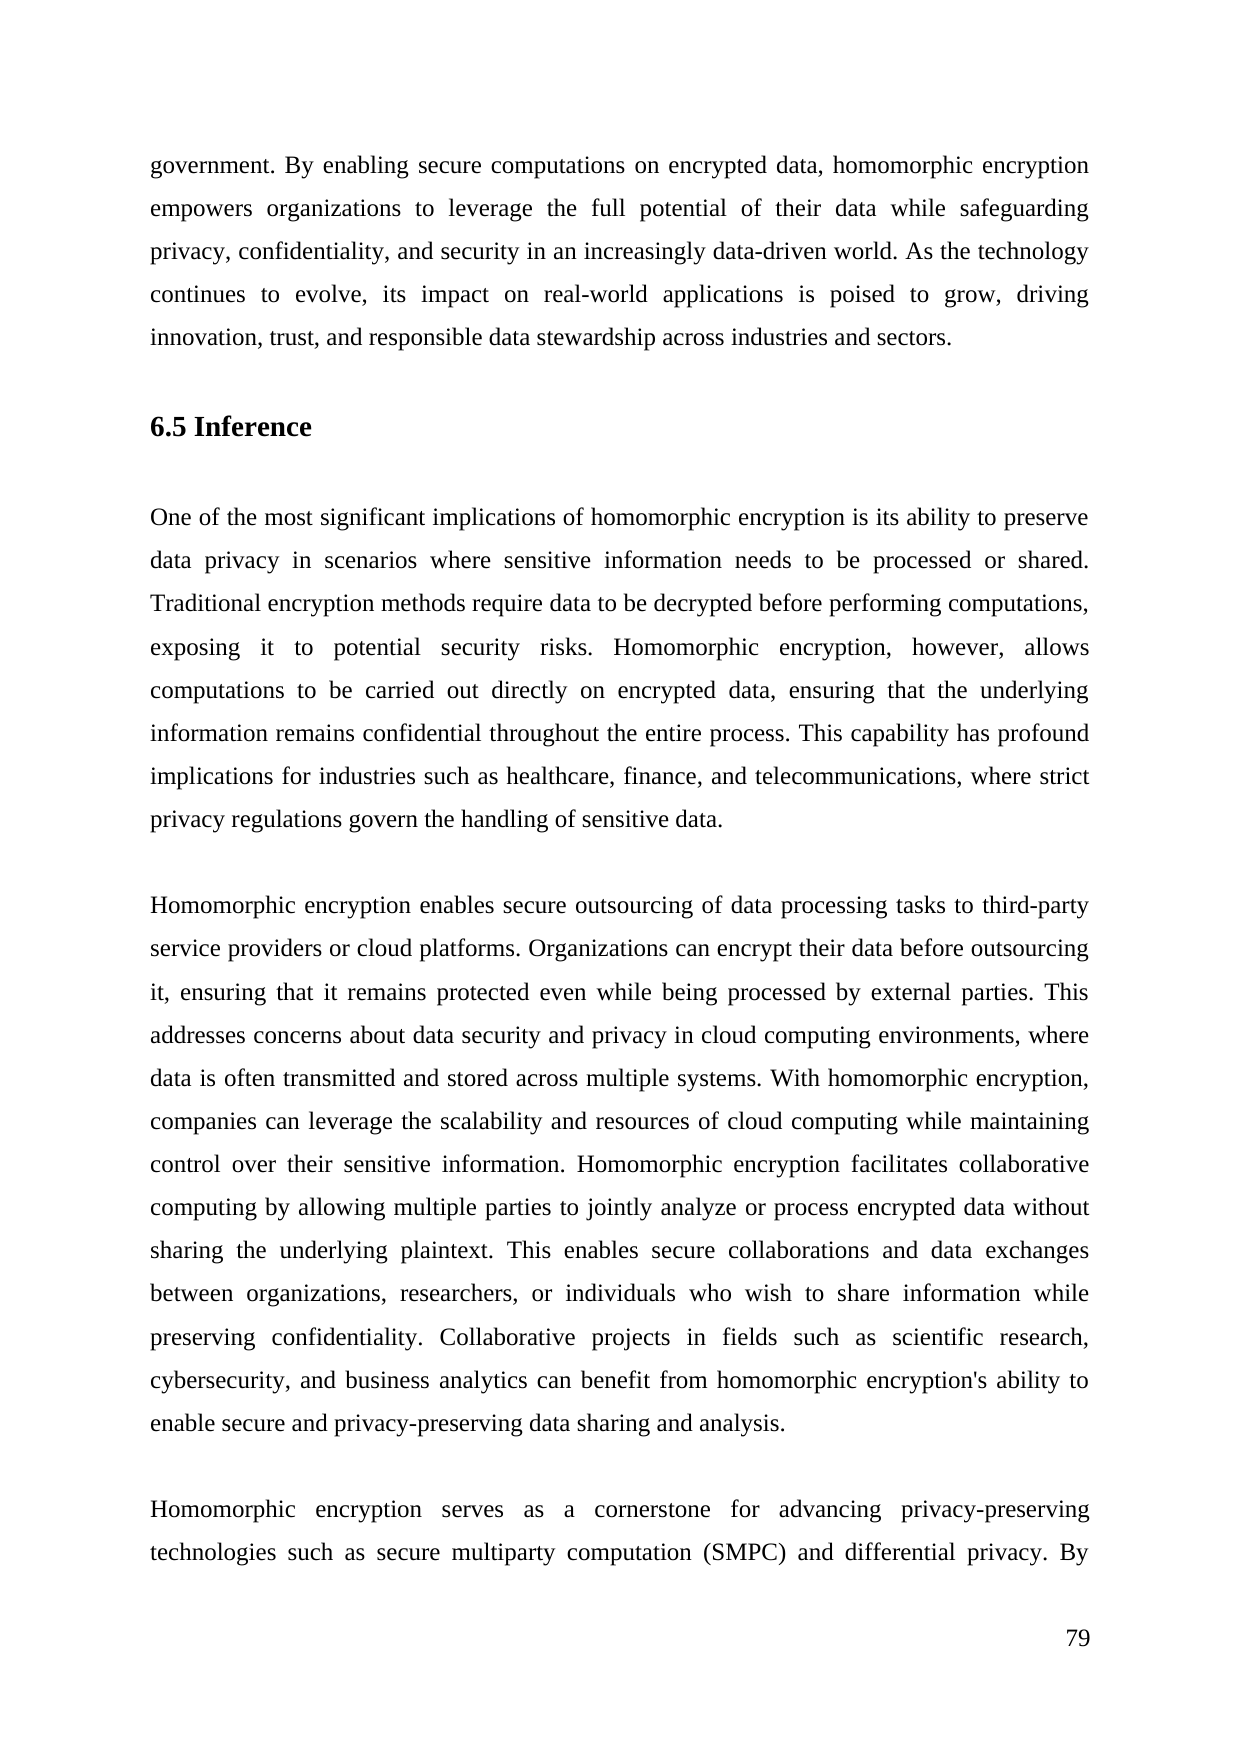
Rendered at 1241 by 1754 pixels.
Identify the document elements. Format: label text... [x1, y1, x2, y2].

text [150, 150, 1090, 351]
text 6.5 Inference [150, 409, 1090, 442]
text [150, 1494, 1090, 1566]
text Homomorphic encryption enables secure outsourcing of data processing tasks to third-party service providers or cloud platforms. Organizations can encrypt their data before outsourcing it, ensuring that it remains protected even while being processed by external parties. This addresses concerns about data security and privacy in cloud computing environments, where data is often transmitted and stored across multiple systems. With homomorphic encryption, companies can leverage the scalability and resources of cloud computing while maintaining control over their sensitive information. Homomorphic encryption facilitates collaborative computing by allowing multiple parties to jointly analyze or process encrypted data without sharing the underlying plaintext. This enables secure collaborations and data exchanges between organizations, researchers, or individuals who wish to share information while preserving confidentiality. Collaborative projects in fields such as scientific research, cybersecurity, and business analytics can benefit from homomorphic encryption's ability to enable secure and privacy-preserving data sharing and analysis. [150, 890, 1090, 1437]
text One of the most significant implications of homomorphic encryption is its ability to preserve data privacy in scenarios where sensitive information needs to be processed or shared. Traditional encryption methods require data to be decrypted before performing computations, exposing it to potential security risks. Homomorphic encryption, however, allows computations to be carried out directly on encrypted data, ensuring that the underlying information remains confidential throughout the entire process. This capability has profound implications for industries such as healthcare, finance, and telecommunications, where strict privacy regulations govern the handling of sensitive data. [150, 502, 1090, 833]
